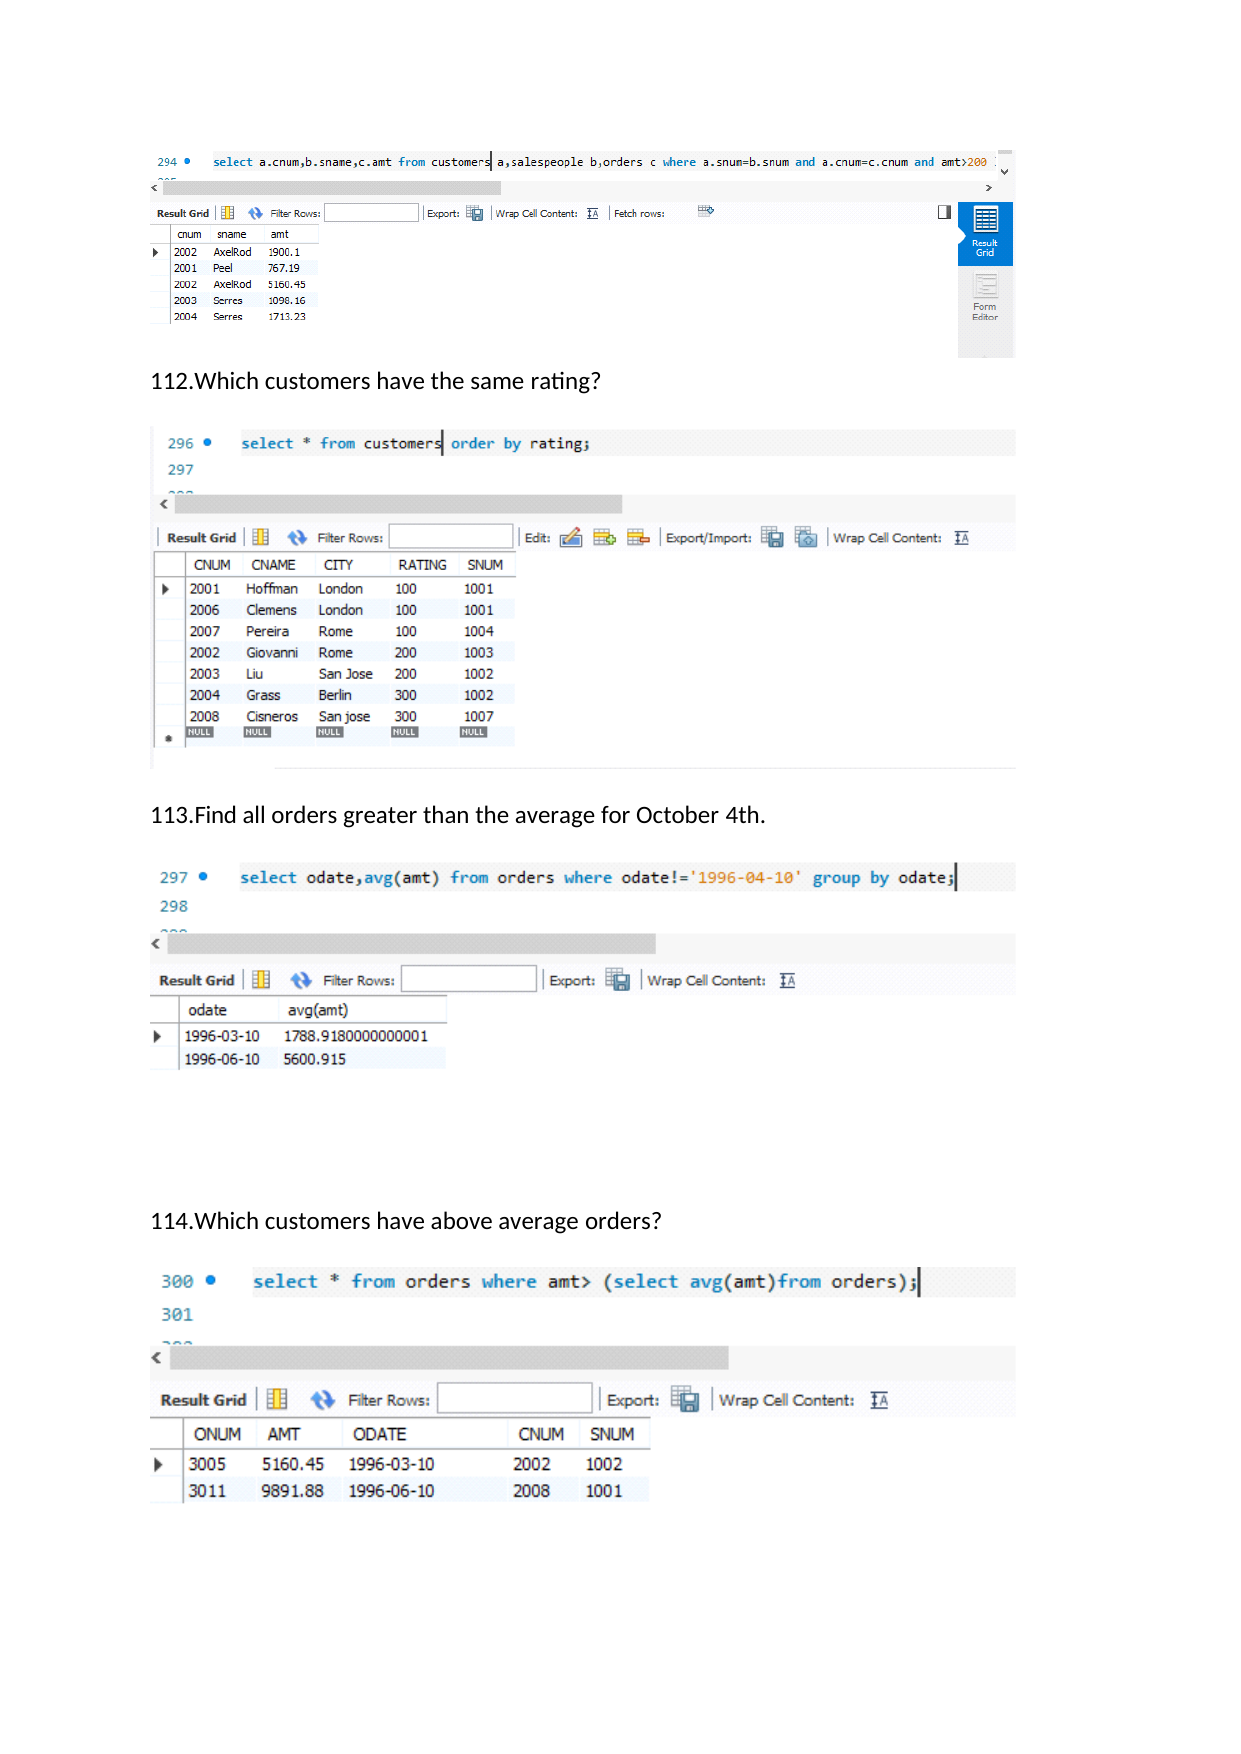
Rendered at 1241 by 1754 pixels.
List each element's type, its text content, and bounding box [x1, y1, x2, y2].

text 113.Find all orders greater than the average for October 4th. [150, 799, 1090, 829]
text 114.Which customers have above average orders? [150, 1205, 1090, 1236]
text 112.Which customers have the same rating? [150, 365, 1090, 395]
picture [150, 860, 1016, 1137]
picture [150, 1267, 1016, 1524]
picture [150, 150, 1016, 358]
picture [150, 426, 1016, 769]
